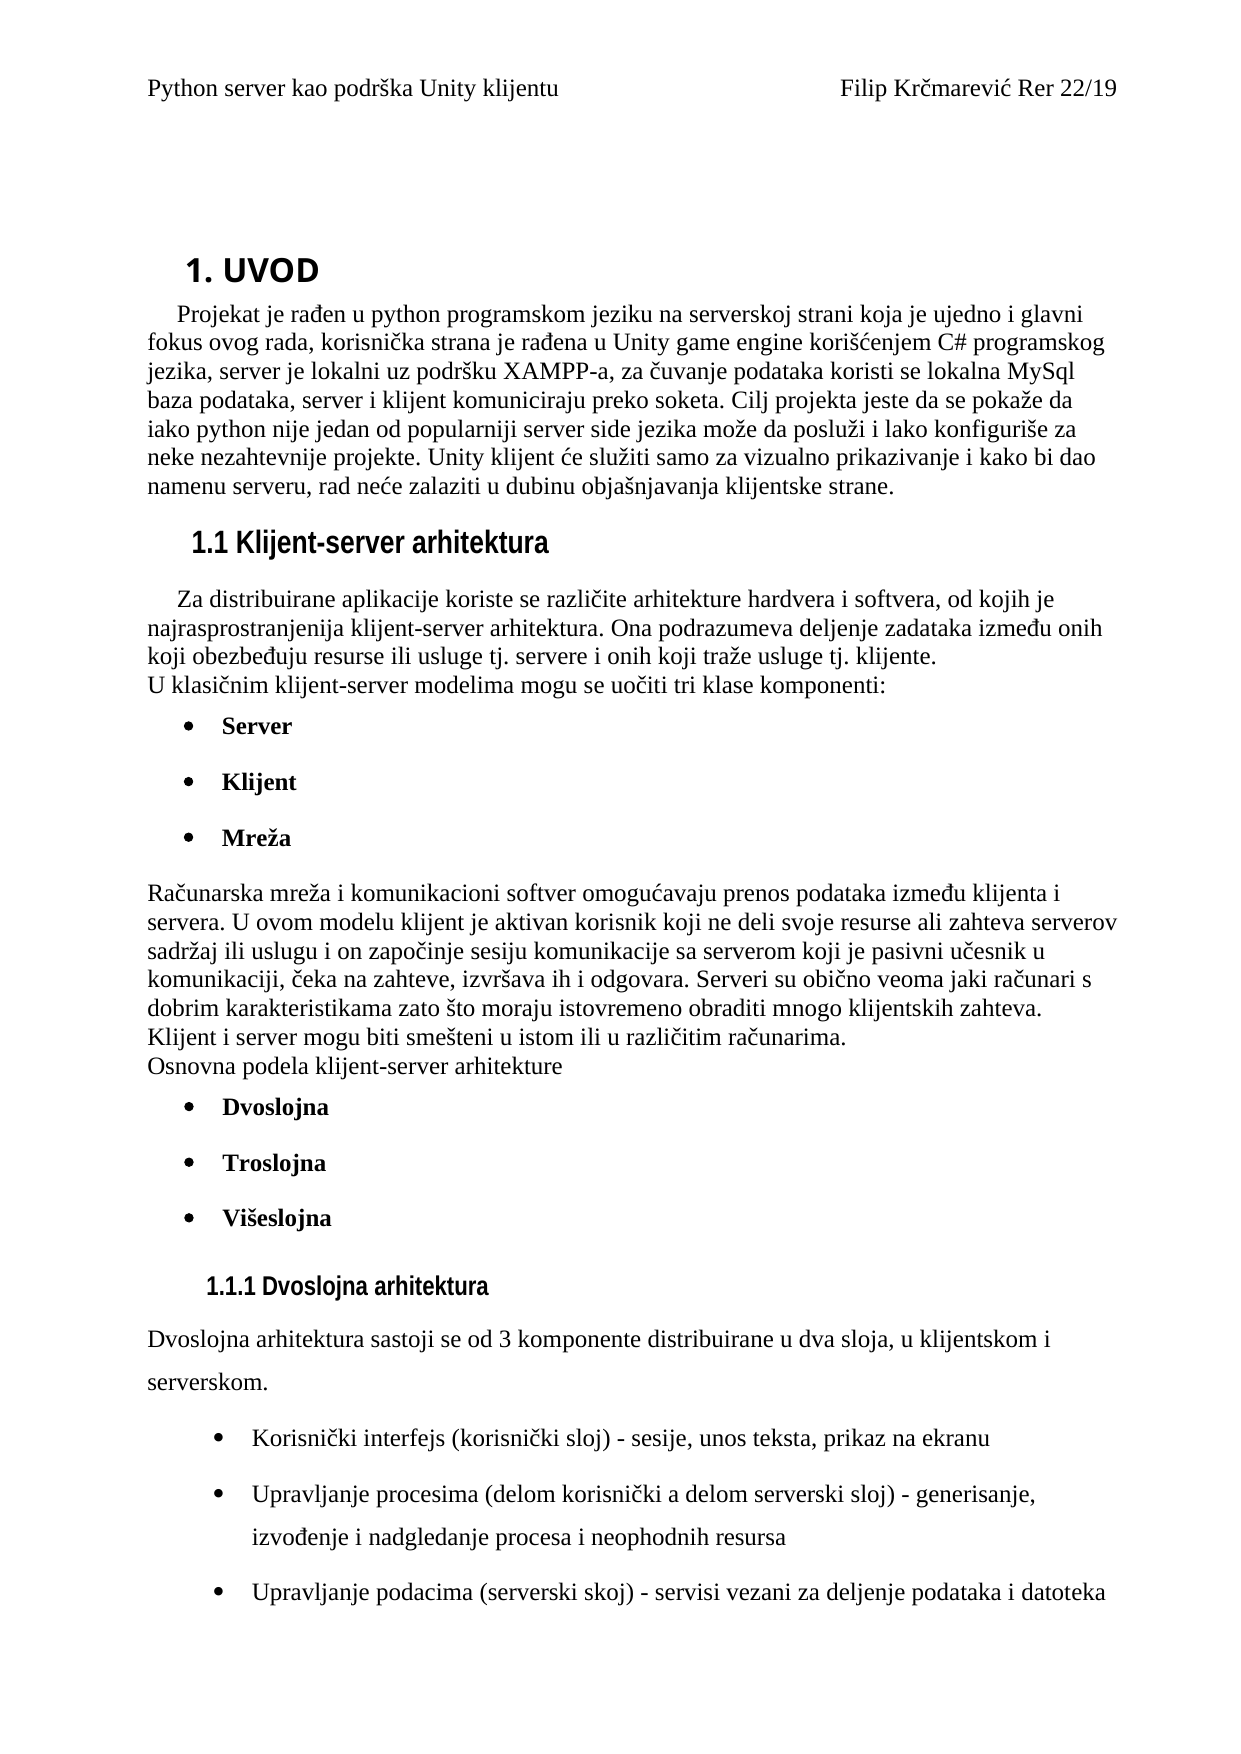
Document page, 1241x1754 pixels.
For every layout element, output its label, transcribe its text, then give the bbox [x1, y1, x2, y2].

text Projekat je rađen u python programskom jeziku na serverskoj strani koja je ujedno i glavni fokus ovog rada, korisnička strana je rađena u Unity game engine korišćenjem C# programskog jezika, server je lokalni uz podršku XAMPP-a, za čuvanje podataka koristi se lokalna MySql baza podataka, server i klijent komuniciraju preko soketa. Cilj projekta jeste da se pokaže da iako python nije jedan od popularniji server side jezika može da posluži i lako konfiguriše za neke nezahtevnije projekte. Unity klijent će služiti samo za vizualno prikazivanje i kako bi dao namenu serveru, rad neće zalaziti u dubinu objašnjavanja klijentske strane. [147, 299, 1122, 500]
list Klijent [184, 767, 1122, 796]
subtitle UVOD [184, 247, 1122, 292]
subtitle 1.1.1 Dvoslojna arhitektura [177, 1270, 1098, 1301]
text Dvoslojna arhitektura sastoji se od 3 komponente distribuirane u dva sloja, u klijentskom i serverskom. [147, 1324, 1122, 1396]
list Mreža [184, 823, 1122, 851]
text Osnovna podela klijent-server arhitekture [147, 1051, 1122, 1079]
list Server [184, 711, 1122, 740]
list Korisnički interfejs (korisnički sloj) - sesije, unos teksta, prikaz na ekranu [214, 1423, 1122, 1452]
list Višeslojna [184, 1203, 1122, 1232]
list Troslojna [184, 1148, 1122, 1176]
list Upravljanje procesima (delom korisnički a delom serverski sloj) - generisanje, izvođenje i nadgledanje procesa i neophodnih resursa [214, 1479, 1122, 1551]
list Dvoslojna [184, 1092, 1122, 1121]
text Za distribuirane aplikacije koriste se različite arhitekture hardvera i softvera, od kojih je najrasprostranjenija klijent-server arhitektura. Ona podrazumeva deljenje zadataka između onih koji obezbeđuju resurse ili usluge tj. servere i onih koji traže usluge tj. klijente. [147, 584, 1122, 670]
text U klasičnim klijent-server modelima mogu se uočiti tri klase komponenti: [147, 670, 1122, 699]
text Računarska mreža i komunikacioni softver omogućavaju prenos podataka između klijenta i servera. U ovom modelu klijent je aktivan korisnik koji ne deli svoje resurse ali zahteva serverov sadržaj ili uslugu i on započinje sesiju komunikacije sa serverom koji je pasivni učesnik u komunikaciji, čeka na zahteve, izvršava ih i odgovara. Serveri su obično veoma jaki računari s dobrim karakteristikama zato što moraju istovremeno obraditi mnogo klijentskih zahteva. [147, 878, 1122, 1022]
list Upravljanje podacima (serverski skoj) - servisi vezani za deljenje podataka i datoteka [214, 1577, 1122, 1606]
text Klijent i server mogu biti smešteni u istom ili u različitim računarima. [147, 1022, 1122, 1051]
subtitle 1.1 Klijent-server arhitektura [177, 523, 1098, 561]
